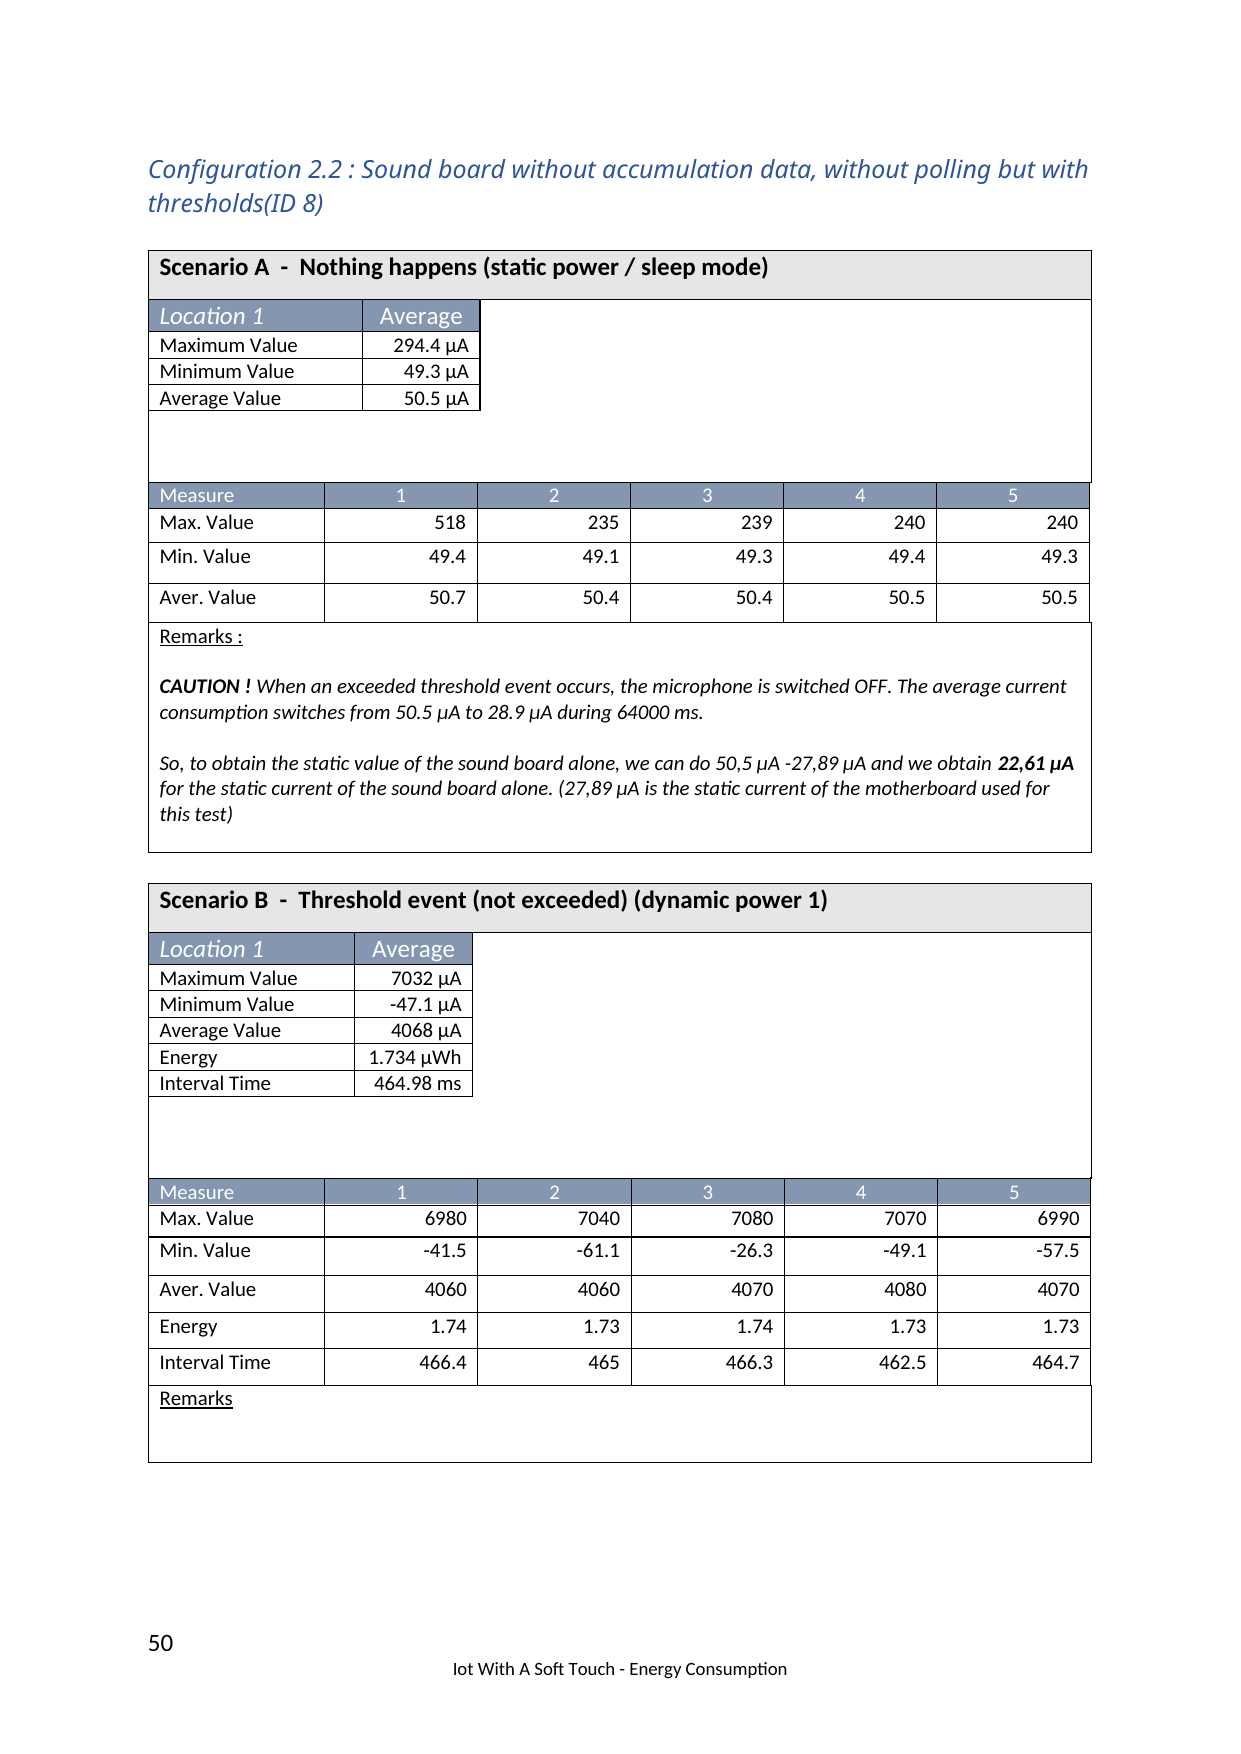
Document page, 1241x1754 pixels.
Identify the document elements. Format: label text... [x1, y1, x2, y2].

table_cell 49.1 [478, 543, 630, 583]
table_cell 2 [478, 483, 630, 508]
table_cell 7040 [478, 1206, 631, 1236]
subtitle Configuration 2.2 : Sound board without accumulation data, without polling but with thresholds(ID 8) [148, 152, 1093, 220]
table_cell Measure [149, 1179, 324, 1204]
table_cell 1.734 µWh [355, 1044, 472, 1069]
table_cell Location 1 [149, 933, 354, 964]
table_cell 4080 [785, 1276, 937, 1312]
table_cell Measure [149, 483, 324, 508]
table_cell 7070 [785, 1206, 937, 1236]
table_cell 4 [784, 483, 936, 508]
table_cell 50.5 [784, 584, 936, 622]
table_cell 49.4 [784, 543, 936, 583]
table_cell 49.3 μA [363, 359, 479, 384]
table_cell Min. Value [149, 543, 324, 583]
table_cell 6990 [938, 1206, 1090, 1236]
table_cell 466.4 [325, 1349, 477, 1384]
table_cell 4060 [325, 1276, 477, 1312]
table_cell 1.73 [785, 1313, 937, 1348]
table_cell 49.3 [631, 543, 783, 583]
table_cell 235 [478, 509, 630, 542]
table_cell 1.73 [478, 1313, 631, 1348]
table_cell Average [355, 933, 472, 964]
table_cell 4 [785, 1179, 937, 1204]
table_cell 5 [937, 483, 1089, 508]
table_cell 240 [937, 509, 1089, 542]
table_header Scenario A - Nothing happens (static power / sleep mode) [149, 251, 1091, 299]
table_cell [149, 1097, 472, 1178]
table_cell 50.7 [325, 584, 477, 622]
table_cell Max. Value [149, 509, 324, 542]
table_cell 466.3 [632, 1349, 784, 1384]
table_cell 50.5 [937, 584, 1089, 622]
table_cell -49.1 [785, 1238, 937, 1275]
table_cell 1.73 [938, 1313, 1090, 1348]
table_cell Maximum Value [149, 332, 362, 357]
table_cell 239 [631, 509, 783, 542]
table_cell Energy [149, 1313, 324, 1348]
table_cell Aver. Value [149, 584, 324, 622]
table_cell -57.5 [938, 1238, 1090, 1275]
table_cell [480, 300, 1091, 482]
table_cell Min. Value [149, 1238, 324, 1275]
table_cell 7080 [632, 1206, 784, 1236]
table_cell Remarks : CAUTION ! When an exceeded threshold event occurs, the microphone is switched OFF. The average current consumption switches from 50.5 µA to 28.9 µA during 64000 ms. So, to obtain the static value of the sound board alone, we can do 50,5 μA -27,89 μA and we obtain 22,61 μA for the static current of the sound board alone. (27,89 μA is the static current of the motherboard used for this test) [149, 623, 1091, 852]
table_header Scenario B - Threshold event (not exceeded) (dynamic power 1) [149, 884, 1091, 932]
table_cell Remarks [149, 1386, 1091, 1462]
table_cell 240 [784, 509, 936, 542]
table_cell 464.98 ms [355, 1071, 472, 1096]
table_cell [473, 933, 1091, 1178]
table_cell 49.4 [325, 543, 477, 583]
table_cell 3 [631, 483, 783, 508]
table_cell 462.5 [785, 1349, 937, 1384]
table_cell 5 [938, 1179, 1090, 1204]
table_cell Interval Time [149, 1349, 324, 1384]
table_cell Energy [149, 1044, 354, 1069]
table_cell Maximum Value [149, 965, 354, 990]
table_cell 4070 [632, 1276, 784, 1312]
table_cell [149, 411, 480, 482]
table_cell 1.74 [632, 1313, 784, 1348]
table_cell Interval Time [149, 1071, 354, 1096]
table_cell 1 [325, 483, 477, 508]
table_cell -26.3 [632, 1238, 784, 1275]
table_cell 49.3 [937, 543, 1089, 583]
table_cell Minimum Value [149, 359, 362, 384]
table_cell 6980 [325, 1206, 477, 1236]
table_cell Aver. Value [149, 1276, 324, 1312]
table_cell -61.1 [478, 1238, 631, 1275]
table_cell Max. Value [149, 1206, 324, 1236]
table_cell Average Value [149, 1018, 354, 1043]
table_cell 2 [478, 1179, 631, 1204]
table_cell -47.1 µA [355, 991, 472, 1017]
table_cell 4060 [478, 1276, 631, 1312]
table_cell 50.5 μA [363, 385, 479, 410]
table_cell 294.4 μA [363, 332, 479, 357]
table_cell 3 [632, 1179, 784, 1204]
table_cell -41.5 [325, 1238, 477, 1275]
table_cell Minimum Value [149, 991, 354, 1017]
table_cell 464.7 [938, 1349, 1090, 1384]
table_cell Average Value [149, 385, 362, 410]
table_cell 50.4 [478, 584, 630, 622]
table_cell 1 [325, 1179, 477, 1204]
table_cell 7032 µA [355, 965, 472, 990]
table_cell 518 [325, 509, 477, 542]
table_cell 4068 µA [355, 1018, 472, 1043]
table_cell 465 [478, 1349, 631, 1384]
table_cell Average [363, 300, 479, 331]
table_cell 4070 [938, 1276, 1090, 1312]
table_cell Location 1 [149, 300, 362, 331]
table_cell 50.4 [631, 584, 783, 622]
table_cell 1.74 [325, 1313, 477, 1348]
